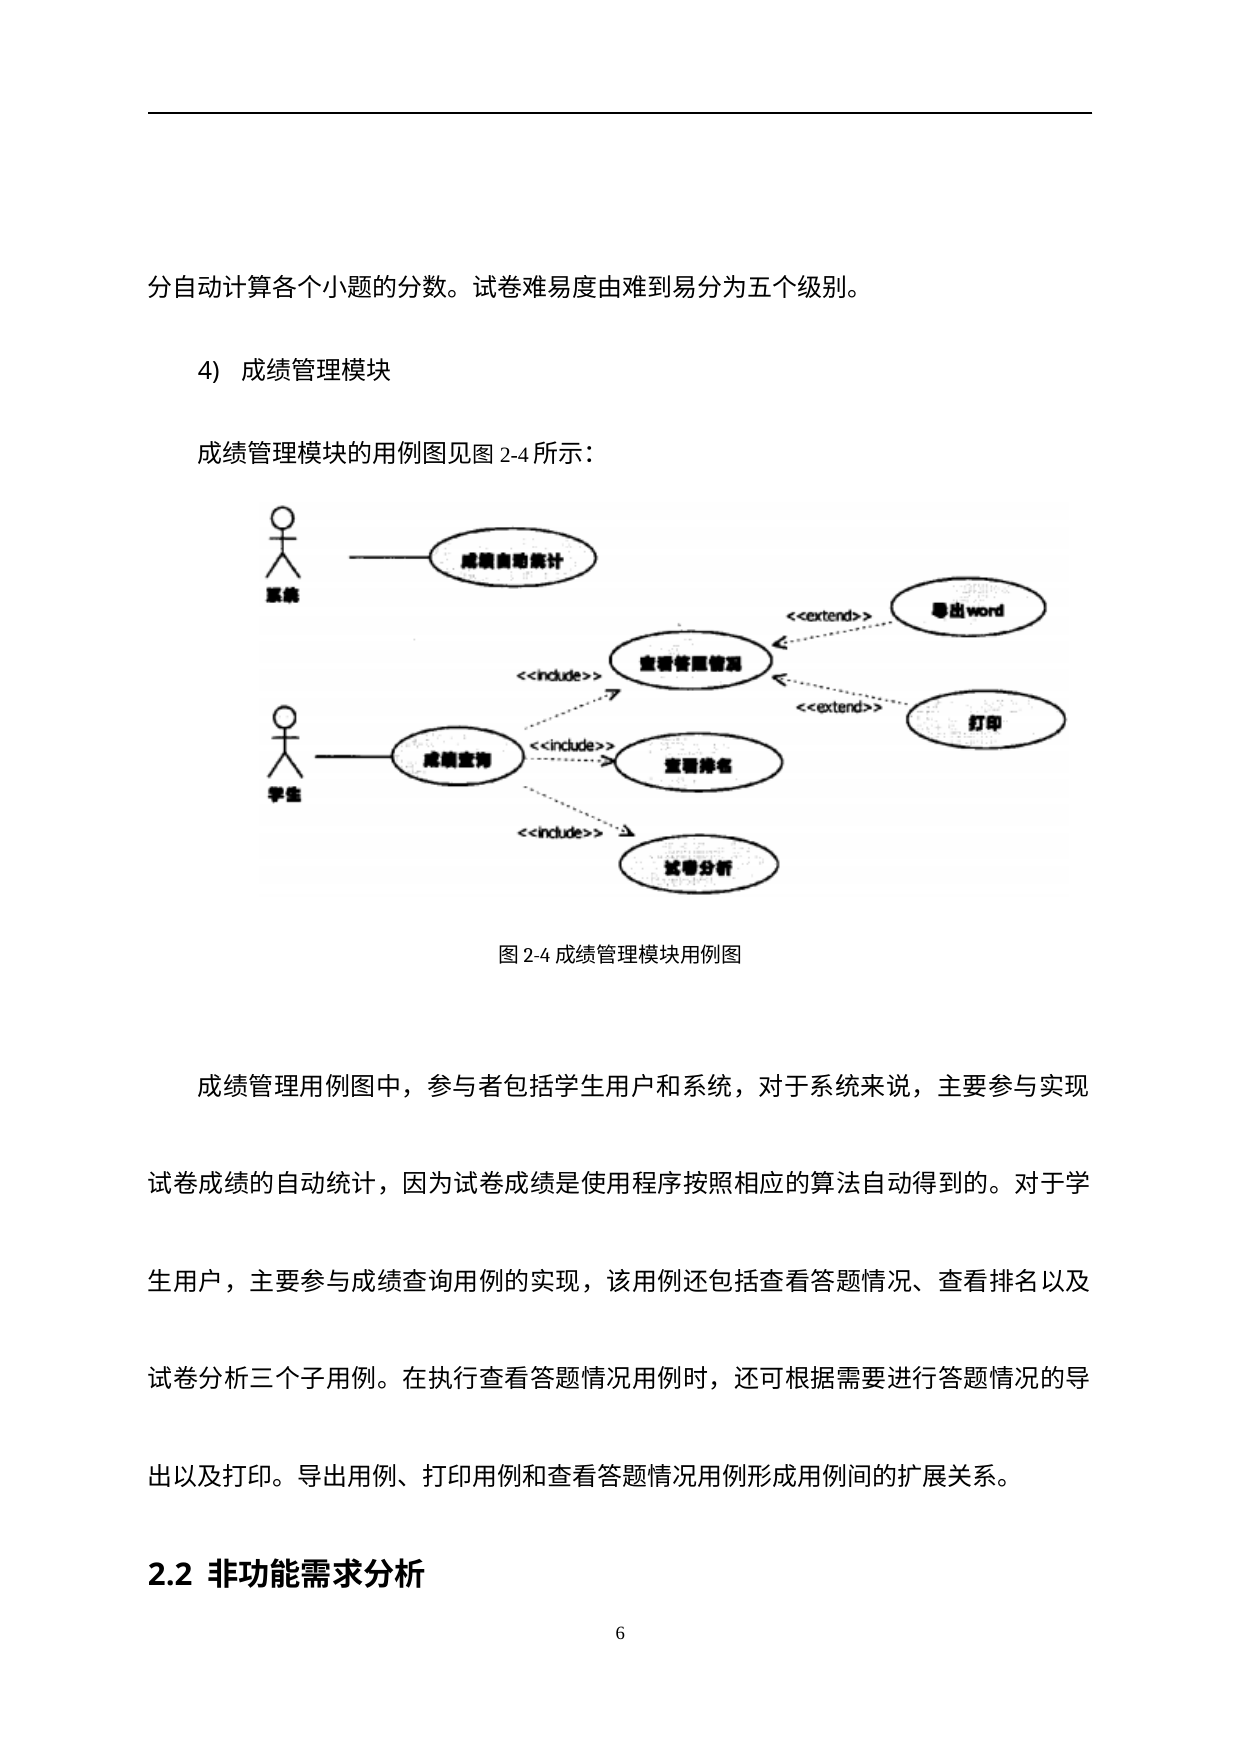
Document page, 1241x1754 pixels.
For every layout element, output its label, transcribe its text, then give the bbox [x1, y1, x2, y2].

subtitle 非功能需求分析 [148, 1541, 1092, 1606]
picture [259, 502, 1069, 898]
text 成绩管理模块的用例图见图 2 -4所示： [148, 419, 1092, 484]
list 成绩管理模块 [198, 336, 1092, 401]
text 成绩管理用例图中，参与者包括学生用户和系统，对于系统来说，主要参与实现试卷成绩的自动统计，因为试卷成绩是使用程序按照相应的算法自动得到的。对于学生用户，主要参与成绩查询用例的实现，该用例还包括查看答题情况、查看排名以及试卷分析三个子用例。在执行查看答题情况用例时，还可根据需要进行答题情况的导出以及打印。导出用例、打印用例和查看答题情况用例形成用例间的扩展关系。 [148, 1052, 1092, 1507]
text 图 2-4 成绩管理模块用例图 [148, 937, 1092, 969]
